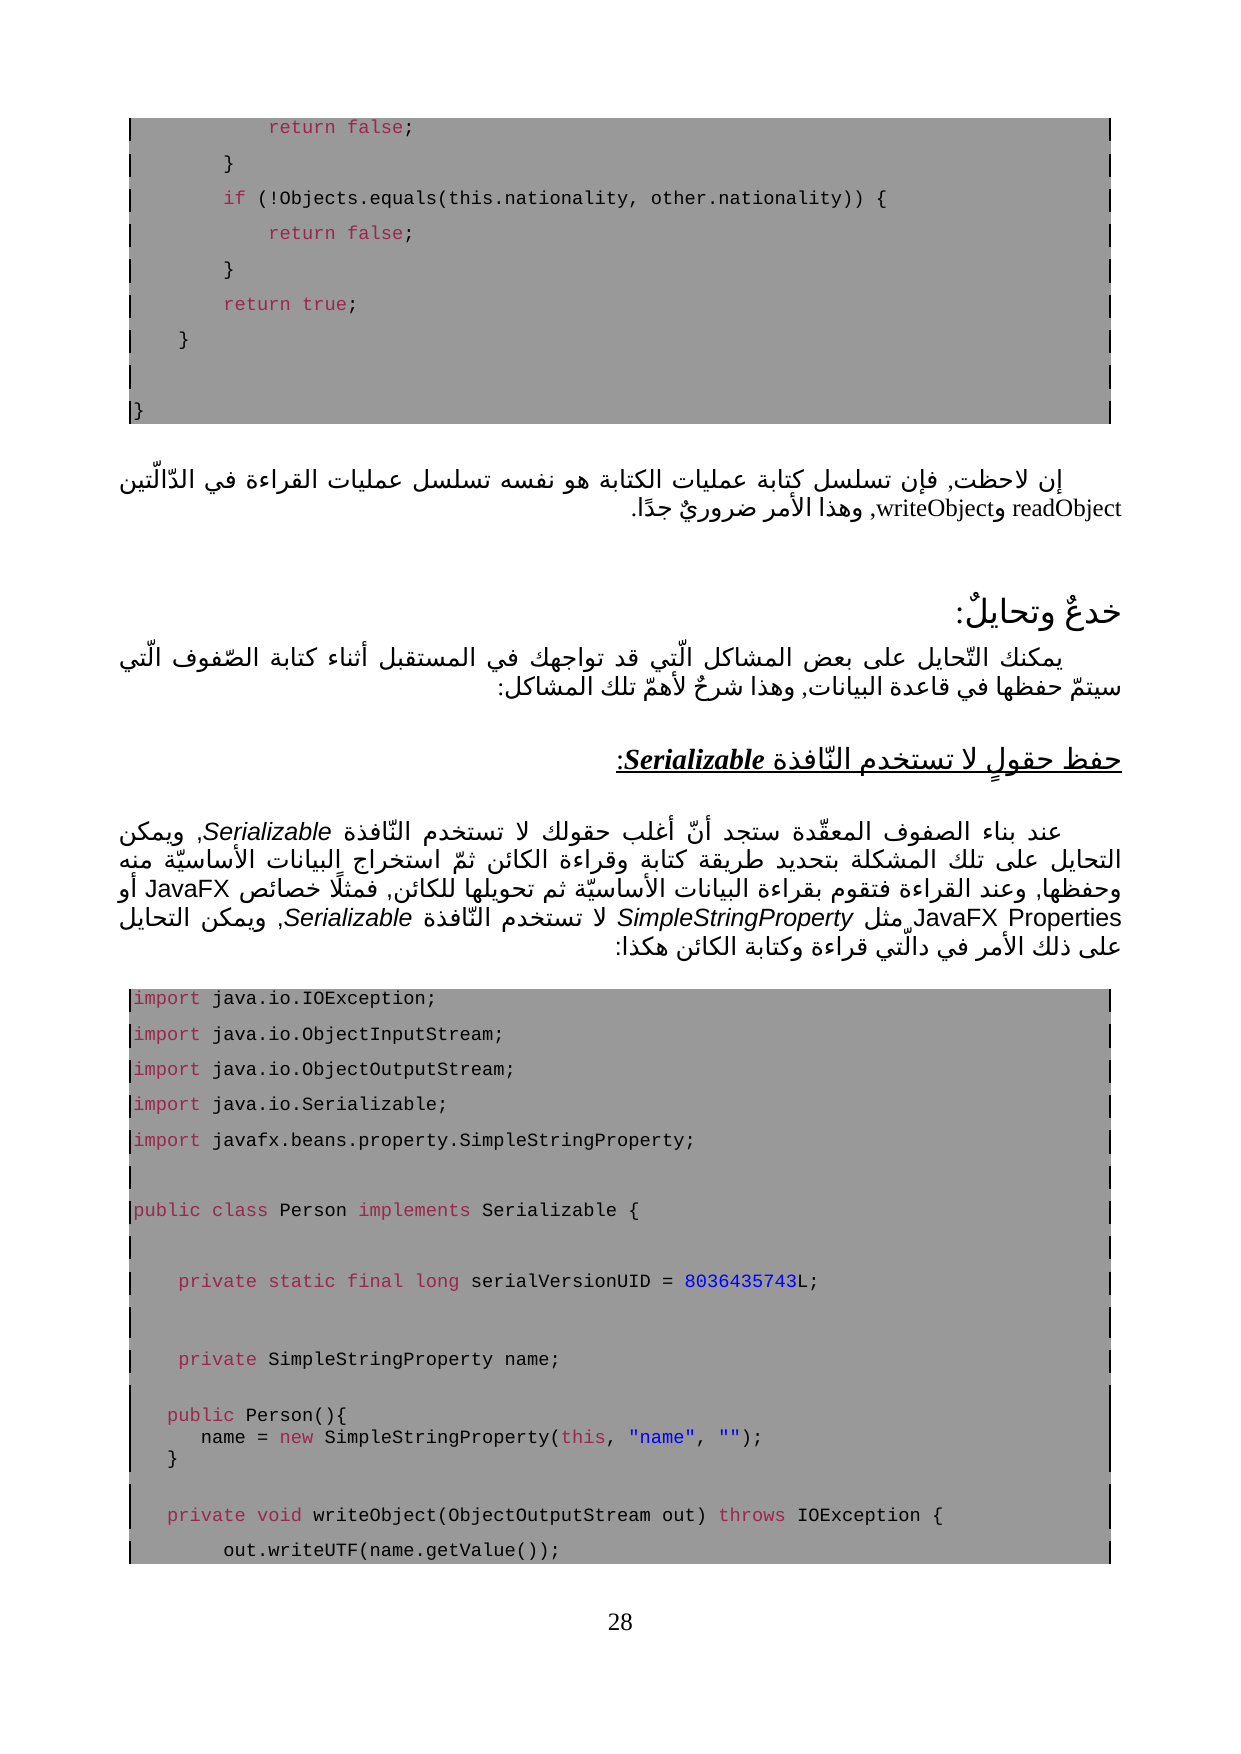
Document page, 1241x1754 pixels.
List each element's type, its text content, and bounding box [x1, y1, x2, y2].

text خدعٌ وتحايلٌ: [118, 592, 1122, 631]
text public Person(){ name = new SimpleStringProperty(this, "name", ""); } [131, 1385, 1109, 1472]
text import java.io.ObjectInputStream; [131, 1024, 1109, 1048]
text import java.io.IOException; [131, 989, 1109, 1012]
text return false; [131, 224, 1109, 247]
text return false; [131, 118, 1109, 141]
text } [131, 259, 1109, 283]
text import javafx.beans.property.SimpleStringProperty; [131, 1130, 1109, 1154]
text out.writeUTF(name.getValue()); [131, 1541, 1109, 1564]
text import java.io.ObjectOutputStream; [131, 1060, 1109, 1083]
text public class Person implements Serializable { [131, 1201, 1109, 1224]
text إن لاحظت, فإن تسلسل كتابة عمليات الكتابة هو نفسه تسلسل عمليات القراءة في الدّالّتين readObject وwriteObject, وهذا الأمر ضروريٌ جدًا. [118, 465, 1122, 522]
text } [131, 330, 1109, 353]
text private static final long serialVersionUID = 8036435743L; [131, 1272, 1109, 1295]
text return true; [131, 295, 1109, 318]
text import java.io.Serializable; [131, 1095, 1109, 1118]
text حفظ حقولٍ لا تستخدم النّافذة Serializable: [118, 742, 1122, 775]
text عند بناء الصفوف المعقّدة ستجد أنّ أغلب حقولك لا تستخدم النّافذة Serializable, ويمكن التحايل على تلك المشكلة بتحديد طريقة كتابة وقراءة الكائن ثمّ استخراج البيانات الأساسيّة منه وحفظها, وعند القراءة فتقوم بقراءة البيانات الأساسيّة ثم تحويلها للكائن, فمثلًا خصائص JavaFX أو JavaFX Properties مثل SimpleStringProperty لا تستخدم النّافذة Serializable, ويمكن التحايل على ذلك الأمر في دالّتي قراءة وكتابة الكائن هكذا: [118, 817, 1122, 960]
text } [129, 153, 1110, 177]
text private SimpleStringProperty name; [131, 1350, 1109, 1373]
text } [131, 401, 1109, 424]
text يمكنك التّحايل على بعض المشاكل الّتي قد تواجهك في المستقبل أثناء كتابة الصّفوف الّتي سيتمّ حفظها في قاعدة البيانات, وهذا شرحٌ لأهمّ تلك المشاكل: [118, 643, 1122, 701]
text private void writeObject(ObjectOutputStream out) throws IOException { [131, 1484, 1109, 1529]
text if (!Objects.equals(this.nationality, other.nationality)) { [131, 189, 1109, 212]
